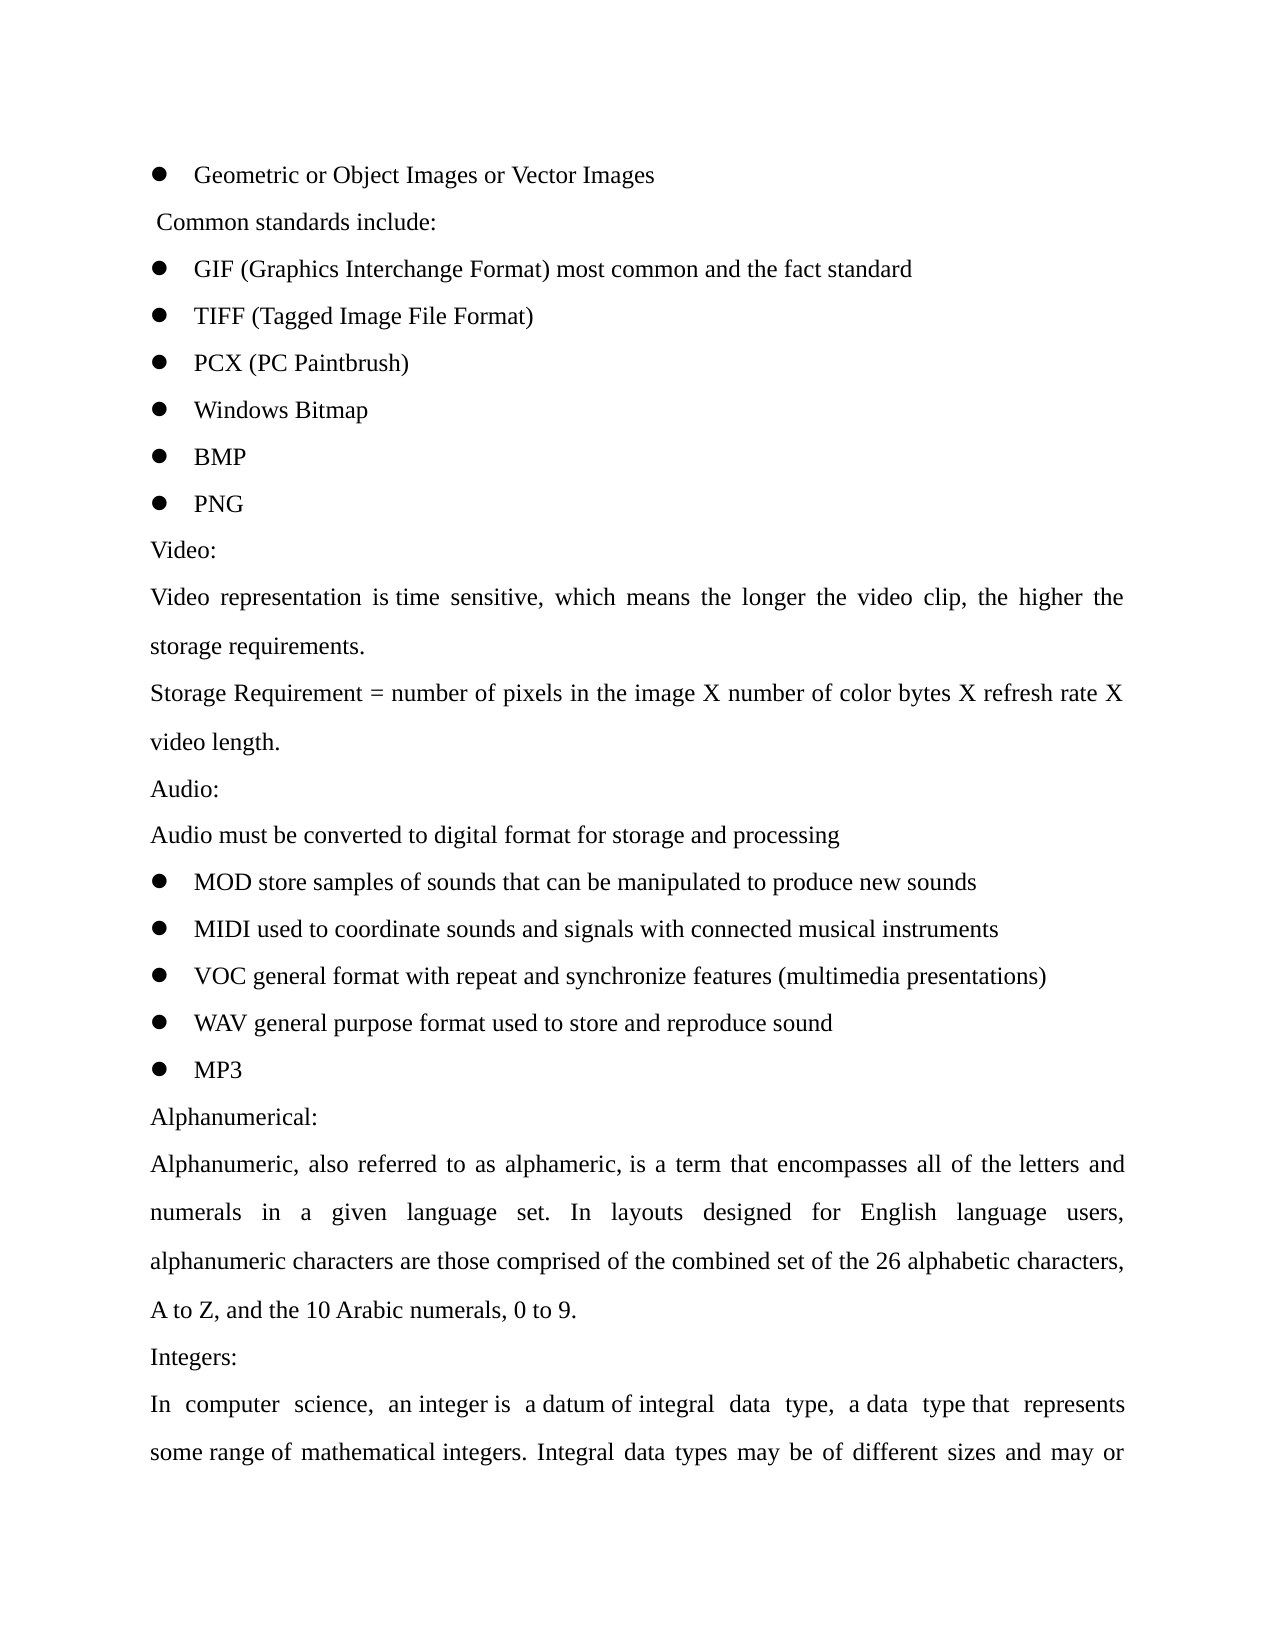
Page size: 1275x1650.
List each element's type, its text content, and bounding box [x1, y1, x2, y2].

list VOC general format with repeat and synchronize features (multimedia presentations) [150, 959, 1125, 992]
list GIF (Graphics Interchange Format) most common and the fact standard [150, 252, 1125, 285]
list TIFF (Tagged Image File Format) [150, 299, 1125, 332]
list MOD store samples of sounds that can be manipulated to produce new sounds [150, 866, 1125, 898]
list MP3 [150, 1053, 1125, 1086]
text Alphanumerical: [150, 1100, 1125, 1132]
list Geometric or Object Images or Vector Images [150, 159, 1125, 191]
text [150, 1387, 1125, 1468]
text Common standards include: [150, 206, 1125, 238]
list Windows Bitmap [150, 393, 1125, 426]
list MIDI used to coordinate sounds and signals with connected musical instruments [150, 912, 1125, 945]
text Audio must be converted to digital format for storage and processing [150, 819, 1125, 851]
list WAV general purpose format used to store and reproduce sound [150, 1006, 1125, 1039]
list PNG [150, 487, 1125, 519]
list PCX (PC Paintbrush) [150, 346, 1125, 379]
text Storage Requirement = number of pixels in the image X number of color bytes X refresh rate X video length. [150, 676, 1125, 757]
text Video: [150, 534, 1125, 566]
text Integers: [150, 1340, 1125, 1372]
text Alphanumeric, also referred to as alphameric, is a term that encompasses all of the letters and numerals in a given language set. In layouts designed for English language users, alphanumeric characters are those comprised of the combined set of the 26 alphabetic characters, A to Z, and the 10 Arabic numerals, 0 to 9. [150, 1147, 1125, 1326]
text Video representation is time sensitive, which means the longer the video clip, the higher the storage requirements. [150, 581, 1125, 662]
text Audio: [150, 772, 1125, 804]
list BMP [150, 440, 1125, 472]
